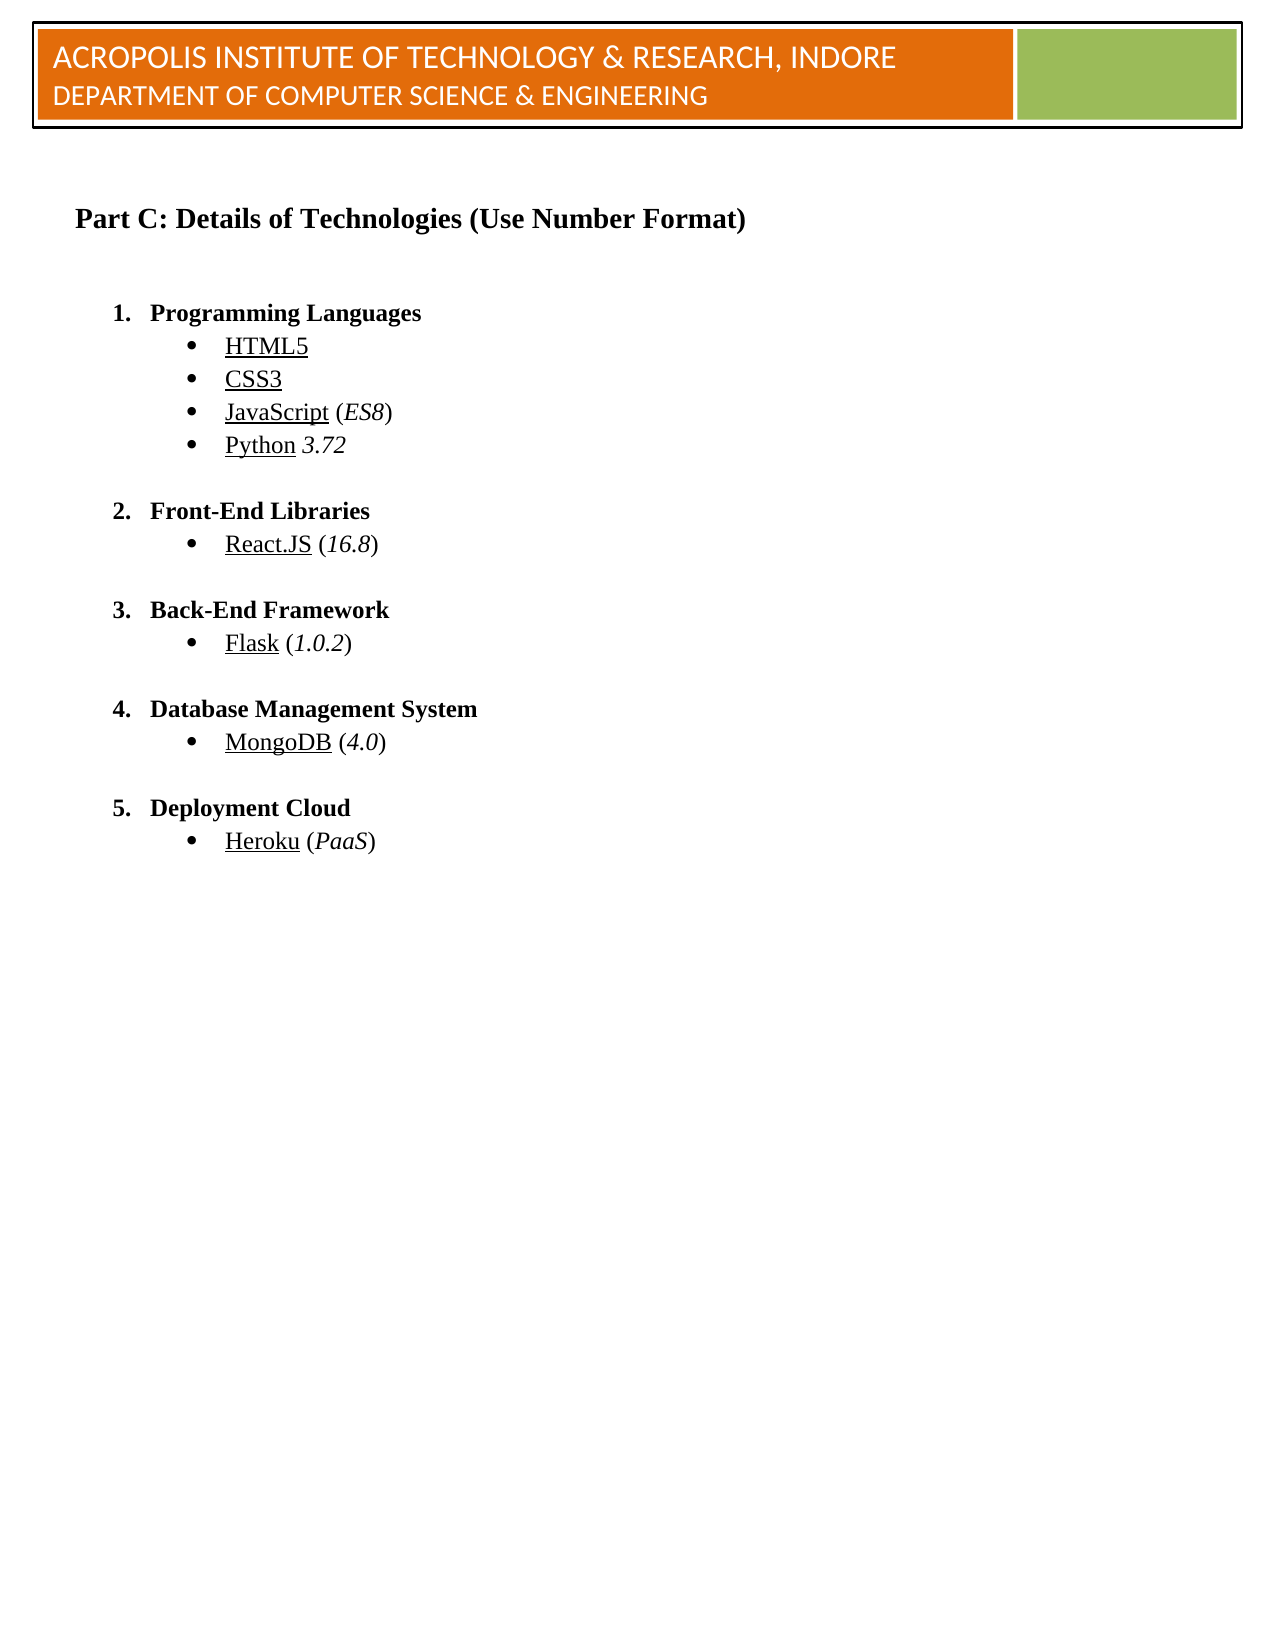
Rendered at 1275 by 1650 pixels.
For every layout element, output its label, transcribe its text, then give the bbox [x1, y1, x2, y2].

list JavaScript (ES8) [187, 397, 1219, 426]
text Part C: Details of Technologies (Use Number Format) [75, 201, 1219, 235]
list Heroku (PaaS) [187, 826, 1219, 855]
list Front-End Libraries [112, 496, 1219, 524]
list React.JS (16.8) [187, 529, 1219, 557]
list CSS3 [187, 364, 1219, 393]
list MongoDB (4.0) [187, 727, 1219, 756]
list Python 3.72 [187, 431, 1219, 459]
list Deployment Cloud [112, 793, 1219, 822]
list Flask (1.0.2) [187, 628, 1219, 657]
list Back-End Framework [112, 595, 1219, 623]
list Database Management System [112, 694, 1219, 723]
list HTML5 [187, 331, 1219, 360]
list Programming Languages [112, 298, 1219, 327]
